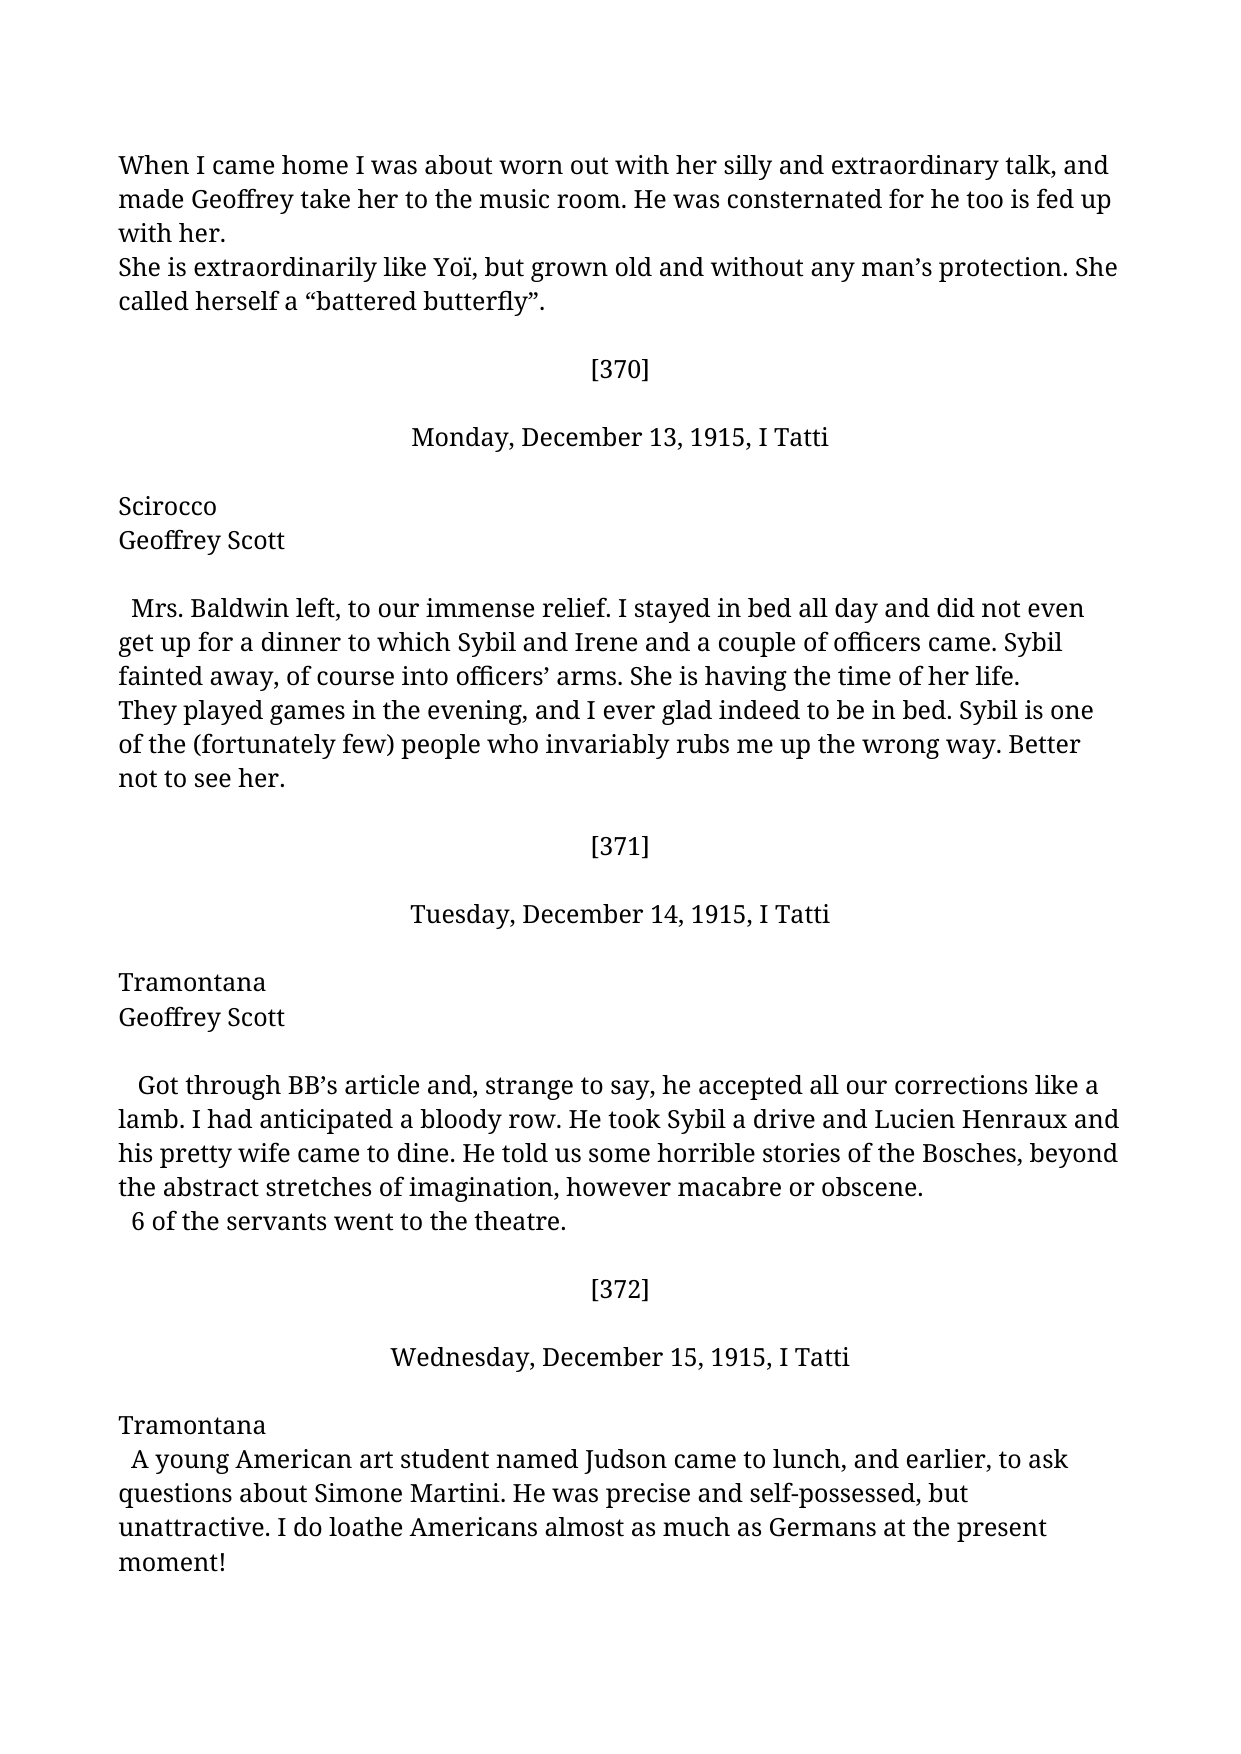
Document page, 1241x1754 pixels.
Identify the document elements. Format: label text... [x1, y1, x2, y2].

text [370] [118, 352, 1122, 386]
text Wednesday, December 15, 1915, I Tatti [118, 1340, 1122, 1374]
text Tuesday, December 14, 1915, I Tatti [118, 897, 1122, 931]
text Tramontana [118, 965, 1122, 999]
text [371] [118, 829, 1122, 863]
text Monday, December 13, 1915, I Tatti [118, 420, 1122, 454]
text Mrs. Baldwin left, to our immense relief. I stayed in bed all day and did not even get up for a dinner to which Sybil and Irene and a couple of officers came. Sybil fainted away, of course into officers’ arms. She is having the time of her life. [118, 590, 1122, 693]
text Tramontana [118, 1408, 1122, 1442]
text [372] [118, 1272, 1122, 1306]
text Geoffrey Scott [118, 999, 1122, 1033]
text 6 of the servants went to the theatre. [118, 1203, 1122, 1238]
text Geoffrey Scott [118, 522, 1122, 556]
text They played games in the evening, and I ever glad indeed to be in bed. Sybil is one of the (fortunately few) people who invariably rubs me up the wrong way. Better not to see her. [118, 693, 1122, 795]
text She is extraordinarily like Yoï, but grown old and without any man’s protection. She called herself a “battered butterfly”. [118, 250, 1122, 318]
text Got through BB’s article and, strange to say, he accepted all our corrections like a lamb. I had anticipated a bloody row. He took Sybil a drive and Lucien Henraux and his pretty wife came to dine. He told us some horrible stories of the Bosches, beyond the abstract stretches of imagination, however macabre or obscene. [118, 1067, 1122, 1203]
text Scirocco [118, 488, 1122, 522]
text A young American art student named Judson came to lunch, and earlier, to ask questions about Simone Martini. He was precise and self-possessed, but unattractive. I do loathe Americans almost as much as Germans at the present moment! [118, 1442, 1122, 1578]
text When I came home I was about worn out with her silly and extraordinary talk, and made Geoffrey take her to the music room. He was consternated for he too is fed up with her. [118, 148, 1122, 250]
